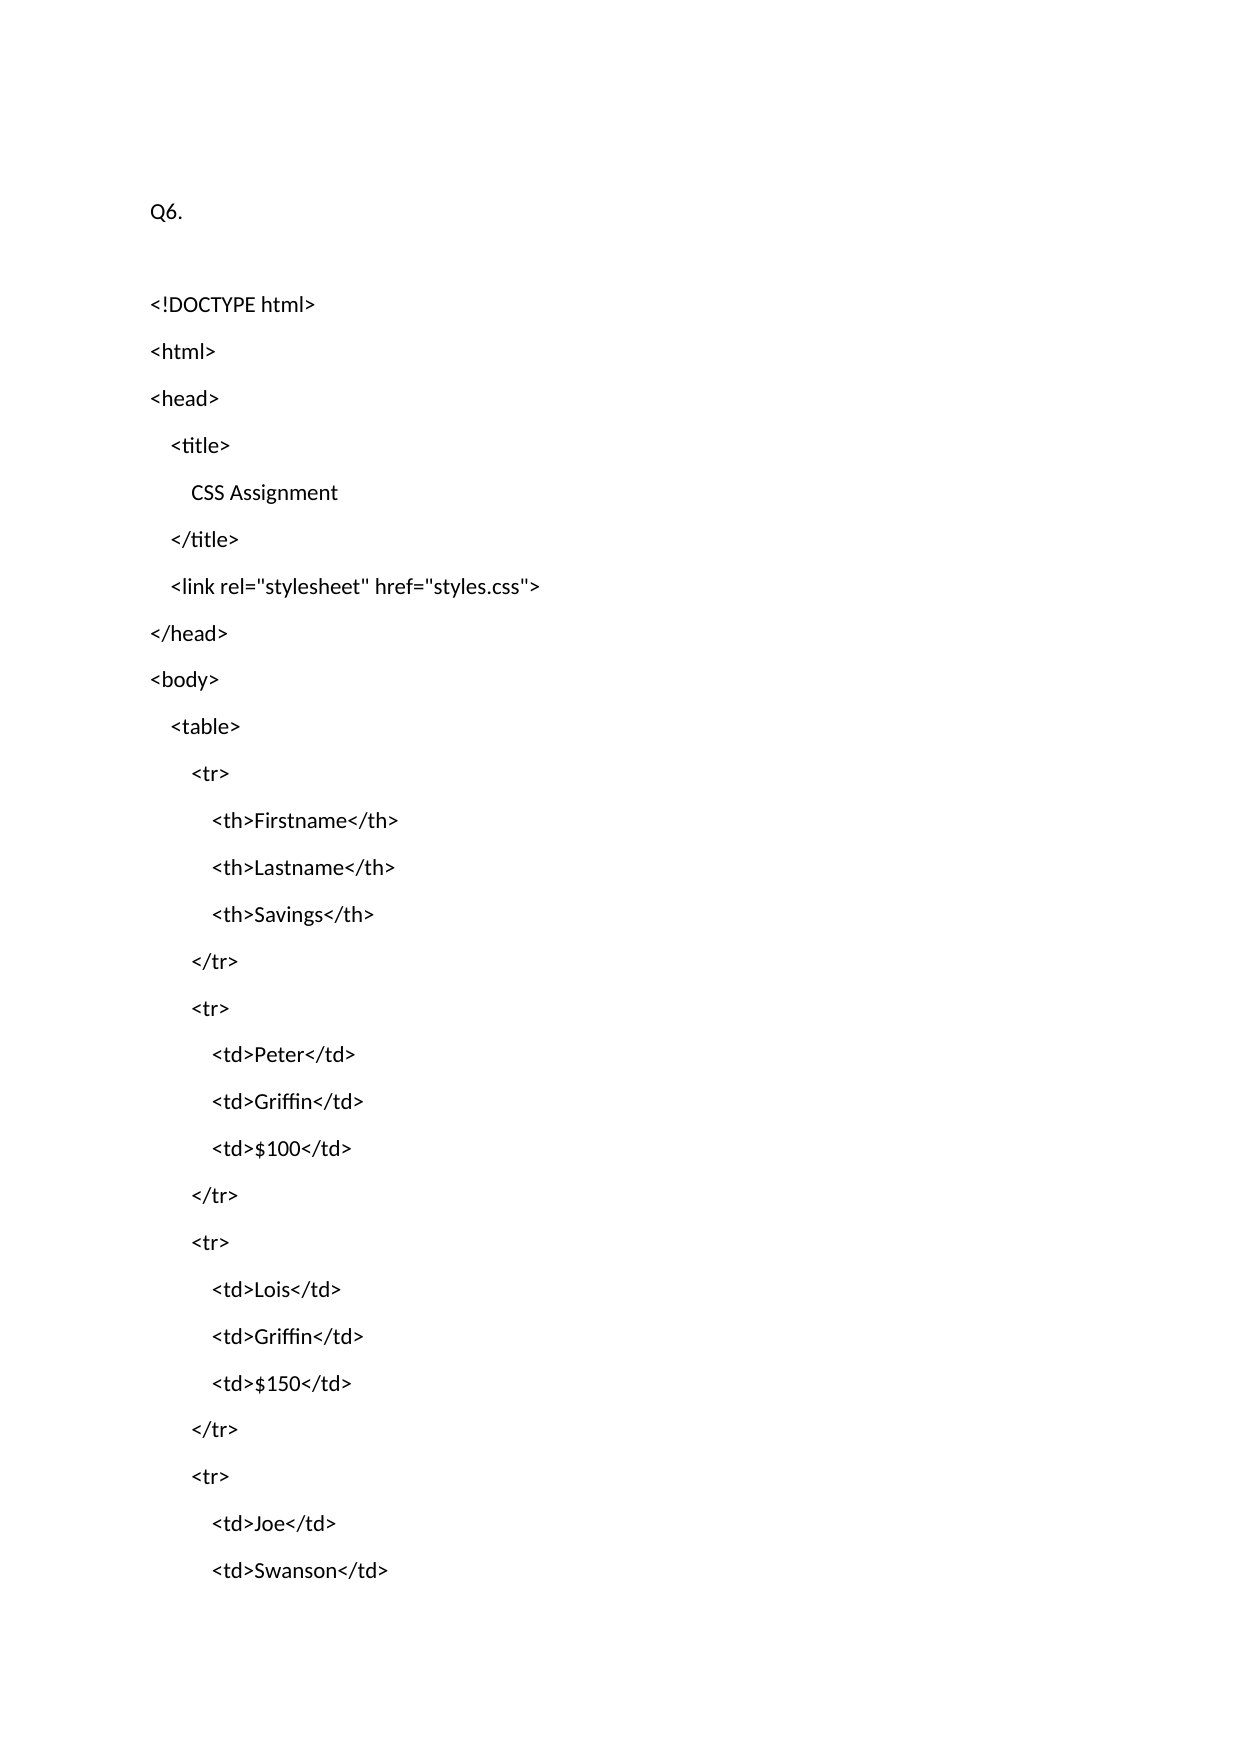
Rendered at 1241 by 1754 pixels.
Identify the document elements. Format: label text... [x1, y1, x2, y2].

text <td>$100</td> [150, 1134, 1090, 1162]
text <tr> [150, 994, 1090, 1022]
text <title> [150, 431, 1090, 459]
text <body> [150, 666, 1090, 694]
text <th>Lastname</th> [150, 853, 1090, 881]
text <head> [150, 384, 1090, 412]
text </tr> [150, 1416, 1090, 1444]
text <!DOCTYPE html> [150, 291, 1090, 319]
text <tr> [150, 1462, 1090, 1491]
text <th>Firstname</th> [150, 806, 1090, 834]
text <td>Peter</td> [150, 1041, 1090, 1069]
text <td>Griffin</td> [150, 1087, 1090, 1116]
text <td>Griffin</td> [150, 1322, 1090, 1350]
text <table> [150, 712, 1090, 741]
text <th>Savings</th> [150, 900, 1090, 928]
text <tr> [150, 759, 1090, 787]
text </tr> [150, 947, 1090, 975]
text <td>Lois</td> [150, 1275, 1090, 1303]
text <td>$150</td> [150, 1369, 1090, 1397]
text </title> [150, 525, 1090, 553]
text </head> [150, 619, 1090, 647]
text <td>Joe</td> [150, 1509, 1090, 1537]
text CSS Assignment [150, 478, 1090, 506]
text </tr> [150, 1181, 1090, 1209]
text <td>Swanson</td> [150, 1556, 1090, 1584]
text <link rel="stylesheet" href="styles.css"> [150, 572, 1090, 600]
text Q6. [150, 197, 1090, 225]
text <tr> [150, 1228, 1090, 1256]
text <html> [150, 337, 1090, 366]
